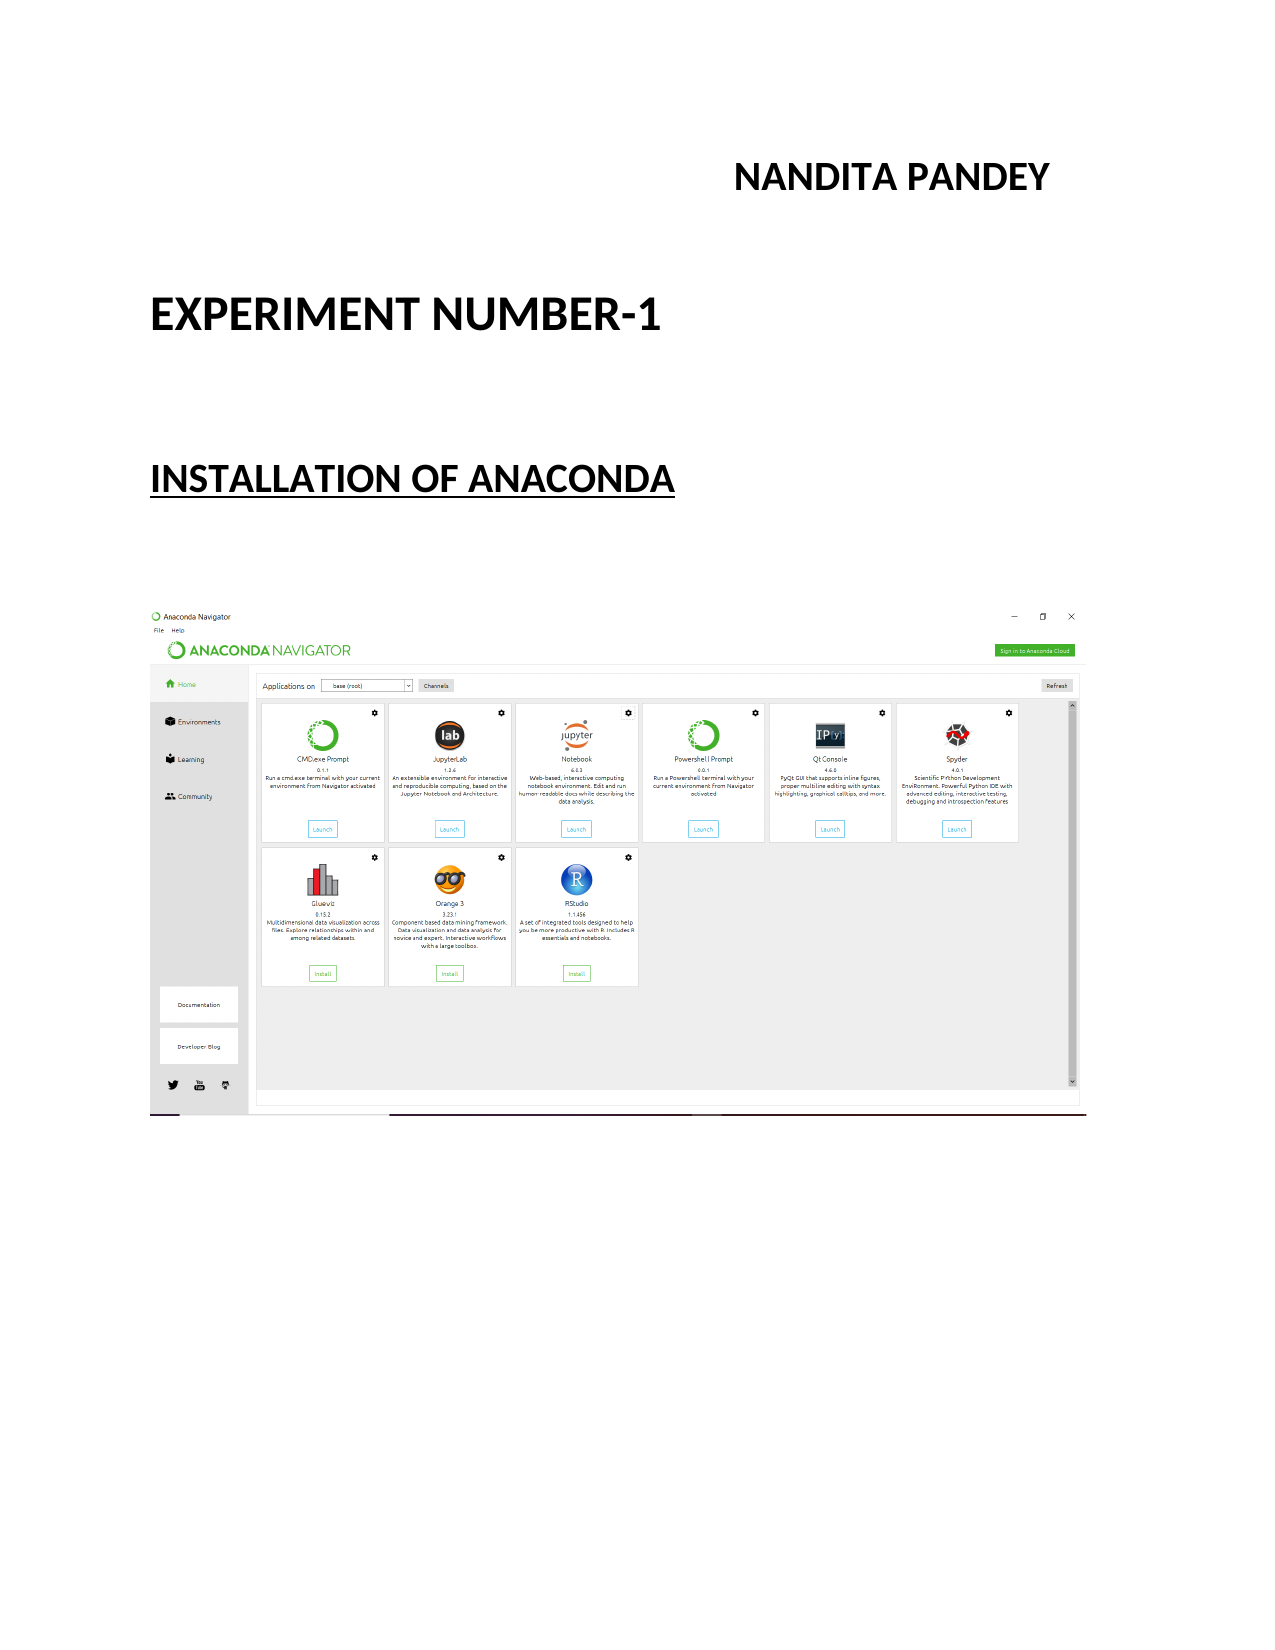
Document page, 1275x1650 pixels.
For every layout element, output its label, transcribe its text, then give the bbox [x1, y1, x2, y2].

text EXPERIMENT NUMBER-1 [150, 282, 1125, 343]
picture [150, 611, 1087, 1116]
text INSTALLATION OF ANACONDA [150, 452, 1125, 503]
text NANDITA PANDEY [150, 150, 1125, 201]
